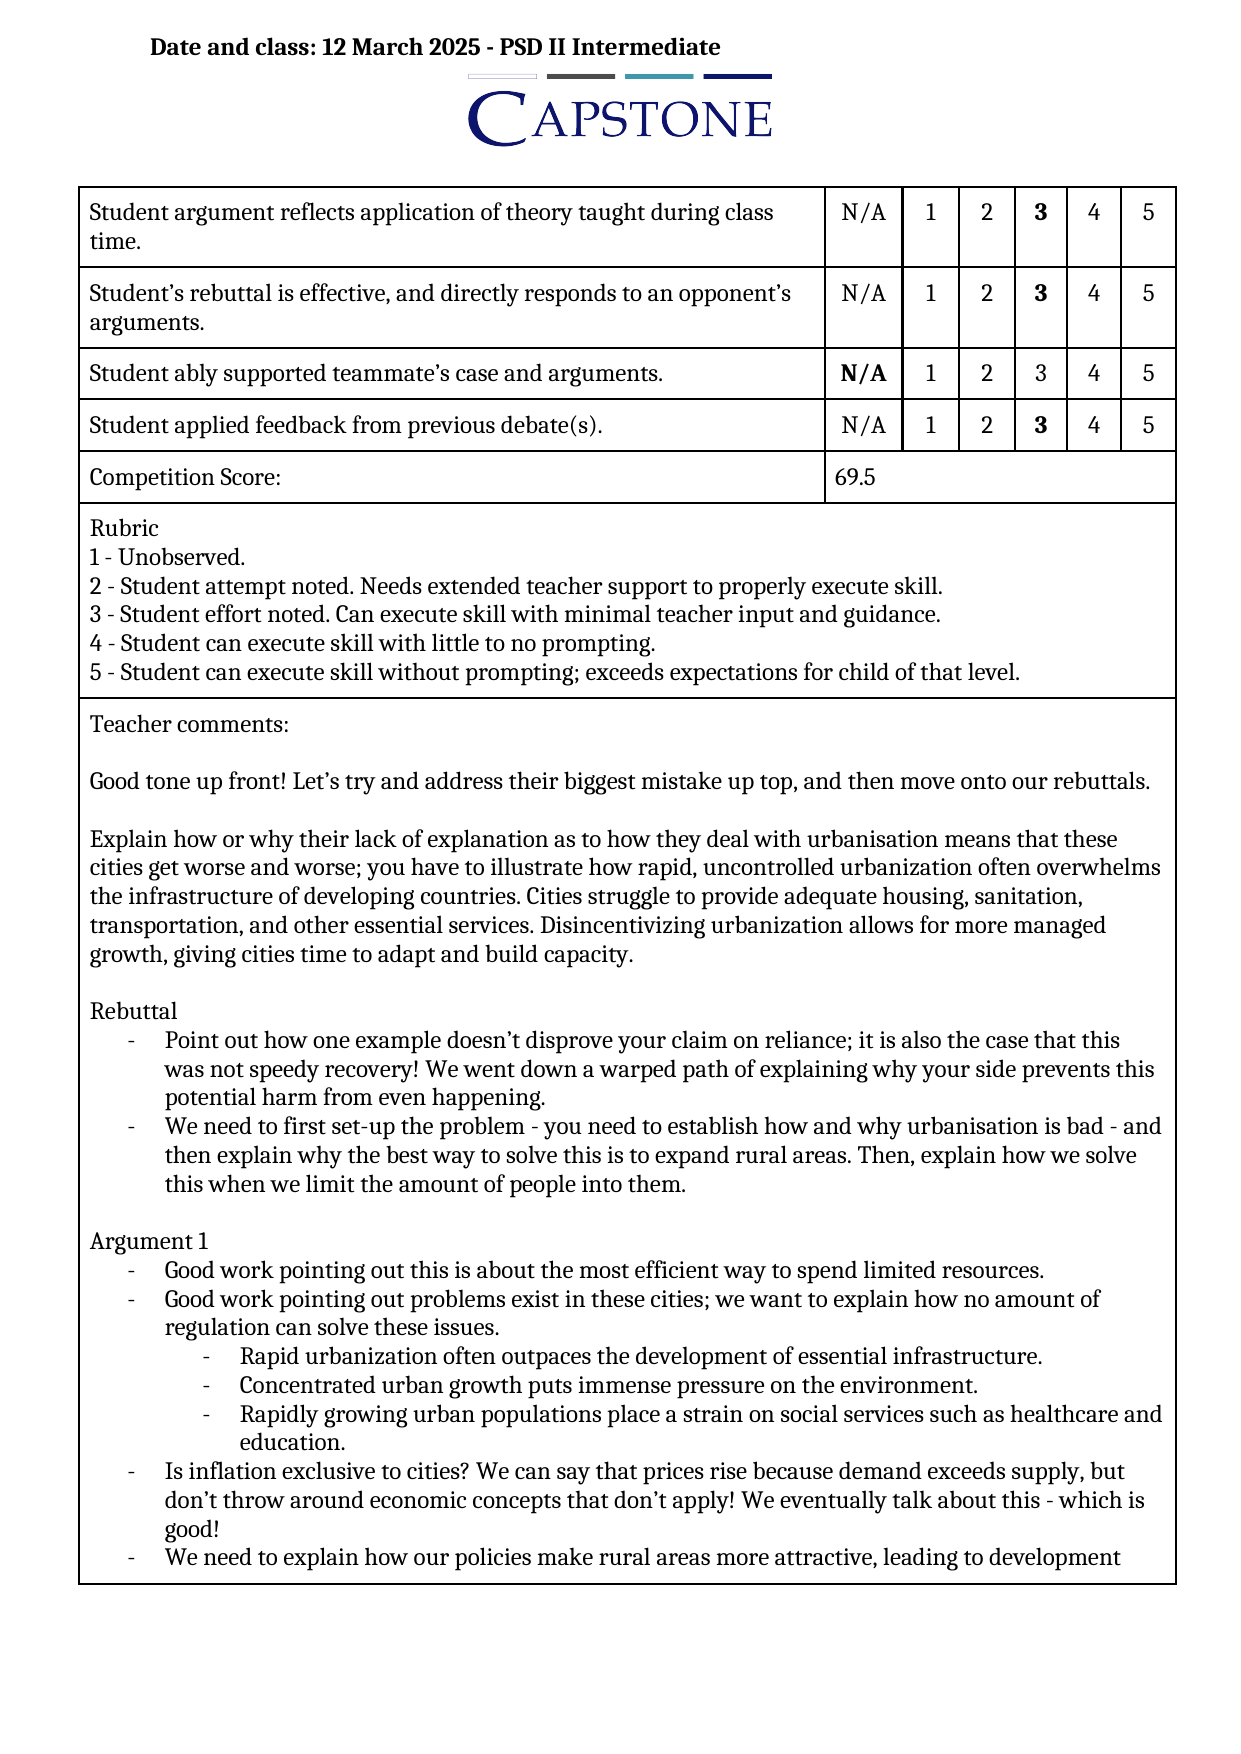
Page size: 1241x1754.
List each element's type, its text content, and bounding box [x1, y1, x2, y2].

table_cell 2 [960, 349, 1014, 398]
table_cell 2 [960, 400, 1014, 450]
table_cell N/A [826, 400, 901, 450]
table_cell 5 [1122, 400, 1175, 450]
table_cell 4 [1068, 268, 1120, 347]
table_cell Rubric 1 - Unobserved. 2 - Student attempt noted. Needs extended teacher support to properly execute skill. 3 - Student effort noted. Can execute skill with minimal teacher input and guidance. 4 - Student can execute skill with little to no prompting. 5 - Student can execute skill without prompting; exceeds expectations for child of that level. [80, 504, 1175, 697]
table_cell 4 [1068, 400, 1120, 450]
table_cell 1 [904, 188, 958, 266]
table_cell N/A [826, 188, 901, 266]
table_cell 3 [1016, 268, 1066, 347]
table_cell 3 [1016, 400, 1066, 450]
table_cell 3 [1016, 349, 1066, 398]
table_cell N/A [826, 349, 901, 398]
table_cell Student applied feedback from previous debate(s). [80, 400, 824, 450]
table_cell 4 [1068, 188, 1120, 266]
table_cell 1 [904, 400, 958, 450]
table_cell Student’s rebuttal is effective, and directly responds to an opponent’s arguments. [80, 268, 824, 347]
table_cell 4 [1068, 349, 1120, 398]
table_cell Student ably supported teammate’s case and arguments. [80, 349, 824, 398]
table_cell 5 [1122, 349, 1175, 398]
picture [460, 66, 781, 153]
table_cell 1 [904, 349, 958, 398]
table_cell 69.5 [826, 452, 1175, 502]
table_cell Competition Score: [80, 452, 824, 502]
table_cell 5 [1122, 268, 1175, 347]
table_cell 2 [960, 268, 1014, 347]
table_cell 2 [960, 188, 1014, 266]
table_cell 5 [1122, 188, 1175, 266]
table_cell Student argument reflects application of theory taught during class time. [80, 188, 824, 266]
table_cell 3 [1016, 188, 1066, 266]
table_cell N/A [826, 268, 901, 347]
table_cell 1 [904, 268, 958, 347]
